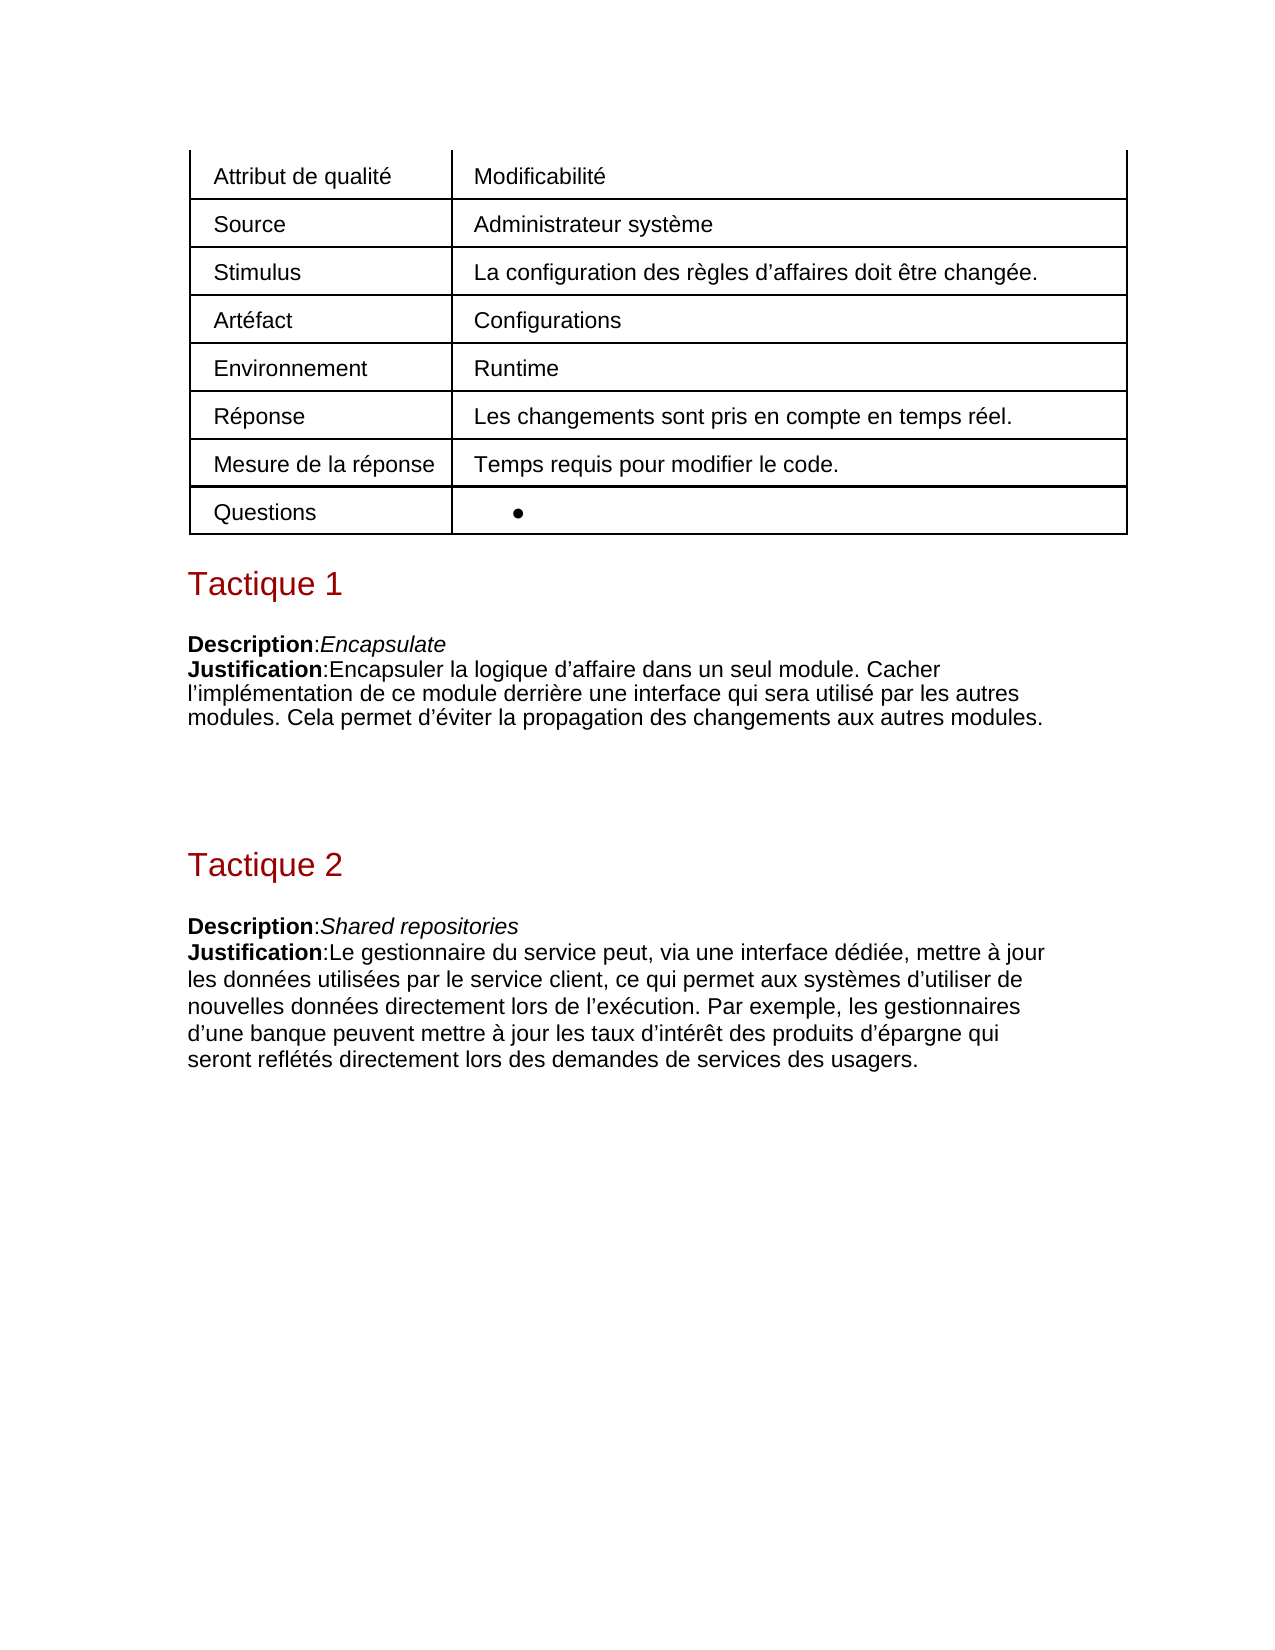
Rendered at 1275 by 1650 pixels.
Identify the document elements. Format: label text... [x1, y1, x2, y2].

table_cell Runtime [453, 344, 1126, 381]
table_cell [453, 381, 1126, 389]
table_cell Administrateur système [453, 200, 1126, 237]
table_cell Configurations [453, 296, 1126, 333]
table_cell Artéfact [191, 296, 451, 333]
table_cell [453, 285, 1126, 294]
table_cell Environnement [191, 344, 451, 381]
table_cell ● [453, 488, 1126, 525]
table_cell Stimulus [191, 248, 451, 285]
table_cell Modificabilité [453, 150, 1126, 189]
table_cell [453, 190, 1126, 198]
table_cell [453, 429, 1126, 437]
table_cell La configuration des règles d’affaires doit être changée. [453, 248, 1126, 285]
text Description:​Encapsulate​ [187, 631, 1087, 658]
table_cell [453, 525, 1126, 533]
text Tactique 1 [187, 564, 1087, 603]
table_cell [191, 238, 451, 246]
table_cell Questions [191, 488, 451, 525]
table_cell [191, 381, 451, 389]
table_cell [191, 429, 451, 437]
table_cell [191, 525, 451, 533]
text Justification:​Encapsuler la logique d’affaire dans un seul module. Cacher l’implémentation de ce module derrière une interface qui sera utilisé par les autres modules. Cela permet d’éviter la propagation des changements aux autres modules. [187, 658, 1087, 730]
table_cell [191, 190, 451, 198]
table_cell [453, 333, 1126, 342]
table_cell Les changements sont pris en compte en temps réel. [453, 392, 1126, 429]
table_cell [453, 238, 1126, 246]
table_cell [191, 333, 451, 342]
table_cell [453, 477, 1126, 485]
table_cell Source [191, 200, 451, 237]
table_cell [191, 285, 451, 294]
text Description:​Shared​ repositories [187, 913, 1087, 939]
table_cell [191, 477, 451, 485]
text Tactique 2 [187, 845, 1087, 884]
table_cell Attribut de qualité [191, 150, 451, 189]
table_cell Réponse [191, 392, 451, 429]
text Justification:​Le gestionnaire du service peut, via une interface dédiée, mettre à jour les données utilisées par le service client, ce qui permet aux systèmes d’utiliser de nouvelles données directement lors de l’exécution. Par exemple, les gestionnaires d’une banque peuvent mettre à jour les taux d’intérêt des produits d’épargne qui seront reflétés directement lors des demandes de services des usagers. [187, 939, 1060, 1073]
table_cell Mesure de la réponse [191, 440, 451, 477]
table_cell Temps requis pour modifier le code. [453, 440, 1126, 477]
